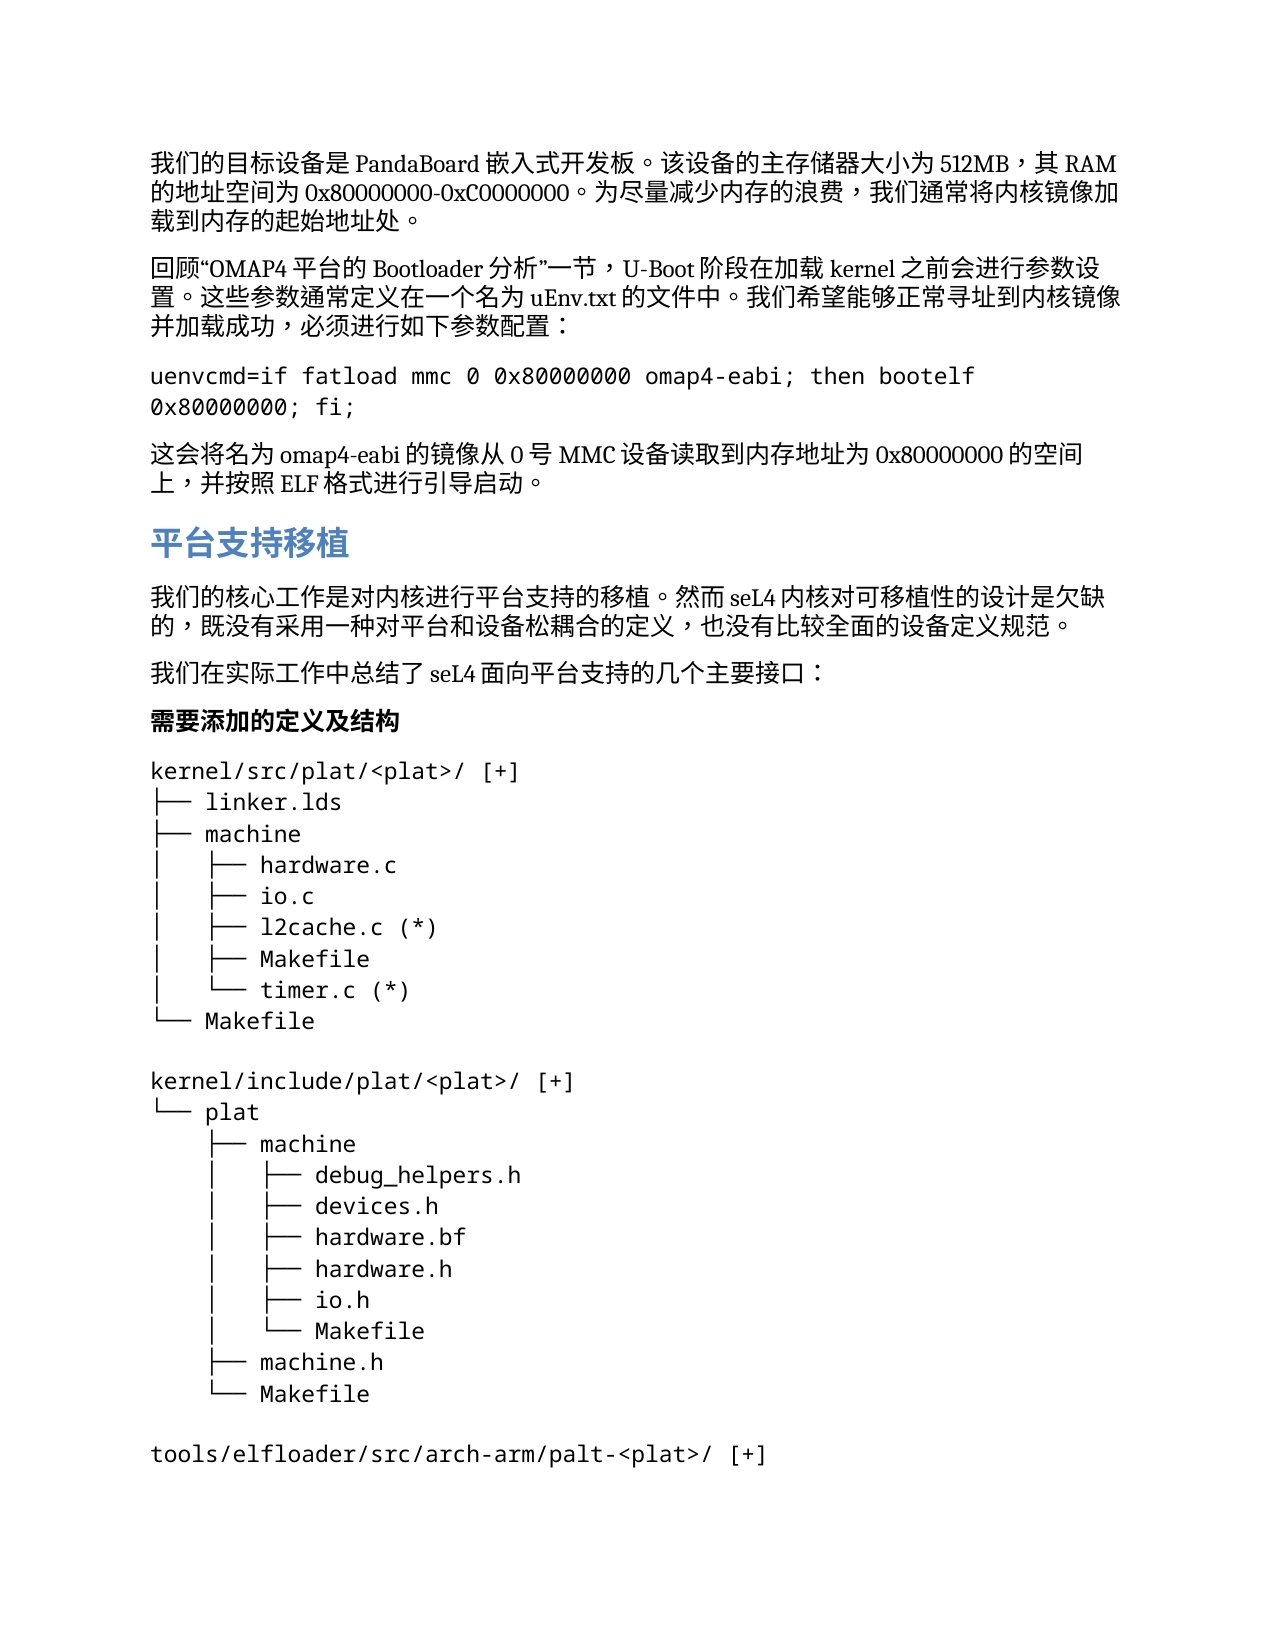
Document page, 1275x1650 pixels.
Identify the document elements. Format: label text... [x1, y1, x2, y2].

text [150, 755, 1125, 1469]
text 回顾“OMAP4平台的Bootloader分析”一节，U-Boot阶段在加载kernel之前会进行参数设置。这些参数通常定义在一个名为uEnv.txt的文件中。我们希望能够正常寻址到内核镜像并加载成功，必须进行如下参数配置： [150, 255, 1125, 341]
text 这会将名为omap4-eabi的镜像从0号MMC设备读取到内存地址为0x80000000的空间上，并按照ELF格式进行引导启动。 [150, 441, 1125, 499]
text 我们在实际工作中总结了seL4面向平台支持的几个主要接口： [150, 660, 1125, 689]
text uenvcmd=if fatload mmc 0 0x80000000 omap4-eabi; then bootelf 0x80000000; fi; [150, 360, 1125, 422]
text 我们的核心工作是对内核进行平台支持的移植。然而seL4内核对可移植性的设计是欠缺的，既没有采用一种对平台和设备松耦合的定义，也没有比较全面的设备定义规范。 [150, 584, 1125, 641]
subtitle 平台支持移植 [150, 519, 1125, 565]
text 我们的目标设备是PandaBoard嵌入式开发板。该设备的主存储器大小为512MB，其RAM的地址空间为0x80000000-0xC0000000。为尽量减少内存的浪费，我们通常将内核镜像加载到内存的起始地址处。 [150, 150, 1125, 236]
text 需要添加的定义及结构 [150, 707, 1125, 736]
